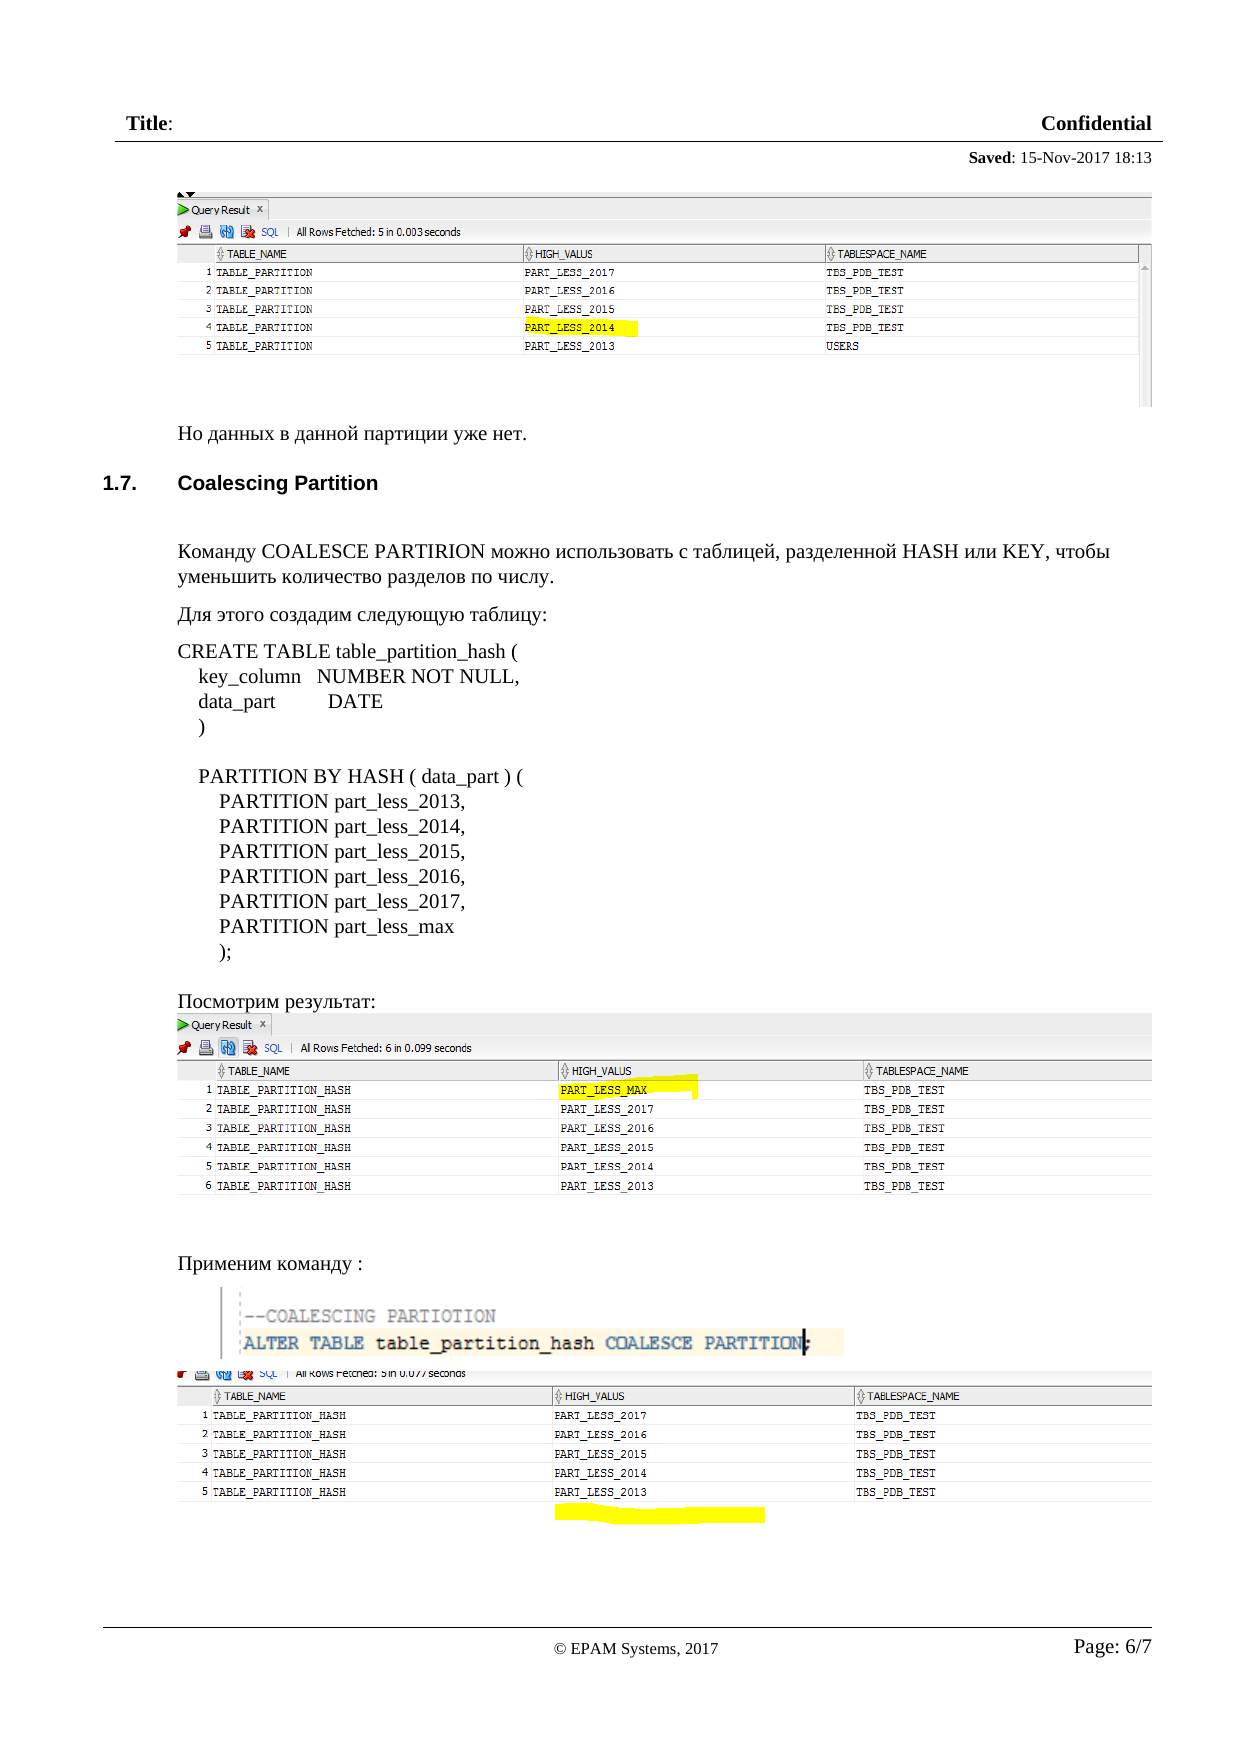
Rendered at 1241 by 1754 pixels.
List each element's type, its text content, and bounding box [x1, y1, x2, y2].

text Команду COALESCE PARTIRION можно использовать с таблицей, разделенной HASH или KEY, чтобы уменьшить количество разделов по числу. [177, 538, 1152, 588]
text PARTITION part_less_2017, [177, 888, 1152, 913]
text Применим команду : [177, 1249, 1152, 1274]
text PARTITION part_less_2013, [177, 788, 1152, 813]
text PARTITION BY HASH ( data_part ) ( [177, 763, 1152, 788]
picture [177, 192, 1152, 407]
text Посмотрим результат: [177, 988, 1152, 1013]
text PARTITION part_less_2016, [177, 863, 1152, 888]
picture [177, 1371, 1152, 1525]
text ); [177, 938, 1152, 963]
text key_column NUMBER NOT NULL, [177, 663, 1152, 688]
text PARTITION part_less_2014, [177, 813, 1152, 838]
text data_part DATE [177, 688, 1152, 713]
text CREATE TABLE table_partition_hash ( [177, 638, 1152, 663]
subtitle Coalescing Partition [102, 469, 1152, 494]
text Для этого создадим следующую таблицу: [177, 601, 1152, 626]
picture [177, 1287, 845, 1359]
text PARTITION part_less_2015, [177, 838, 1152, 863]
picture [177, 1013, 1152, 1237]
text Но данных в данной партиции уже нет. [177, 419, 1152, 444]
text ) [177, 713, 1152, 738]
text PARTITION part_less_max [177, 913, 1152, 938]
